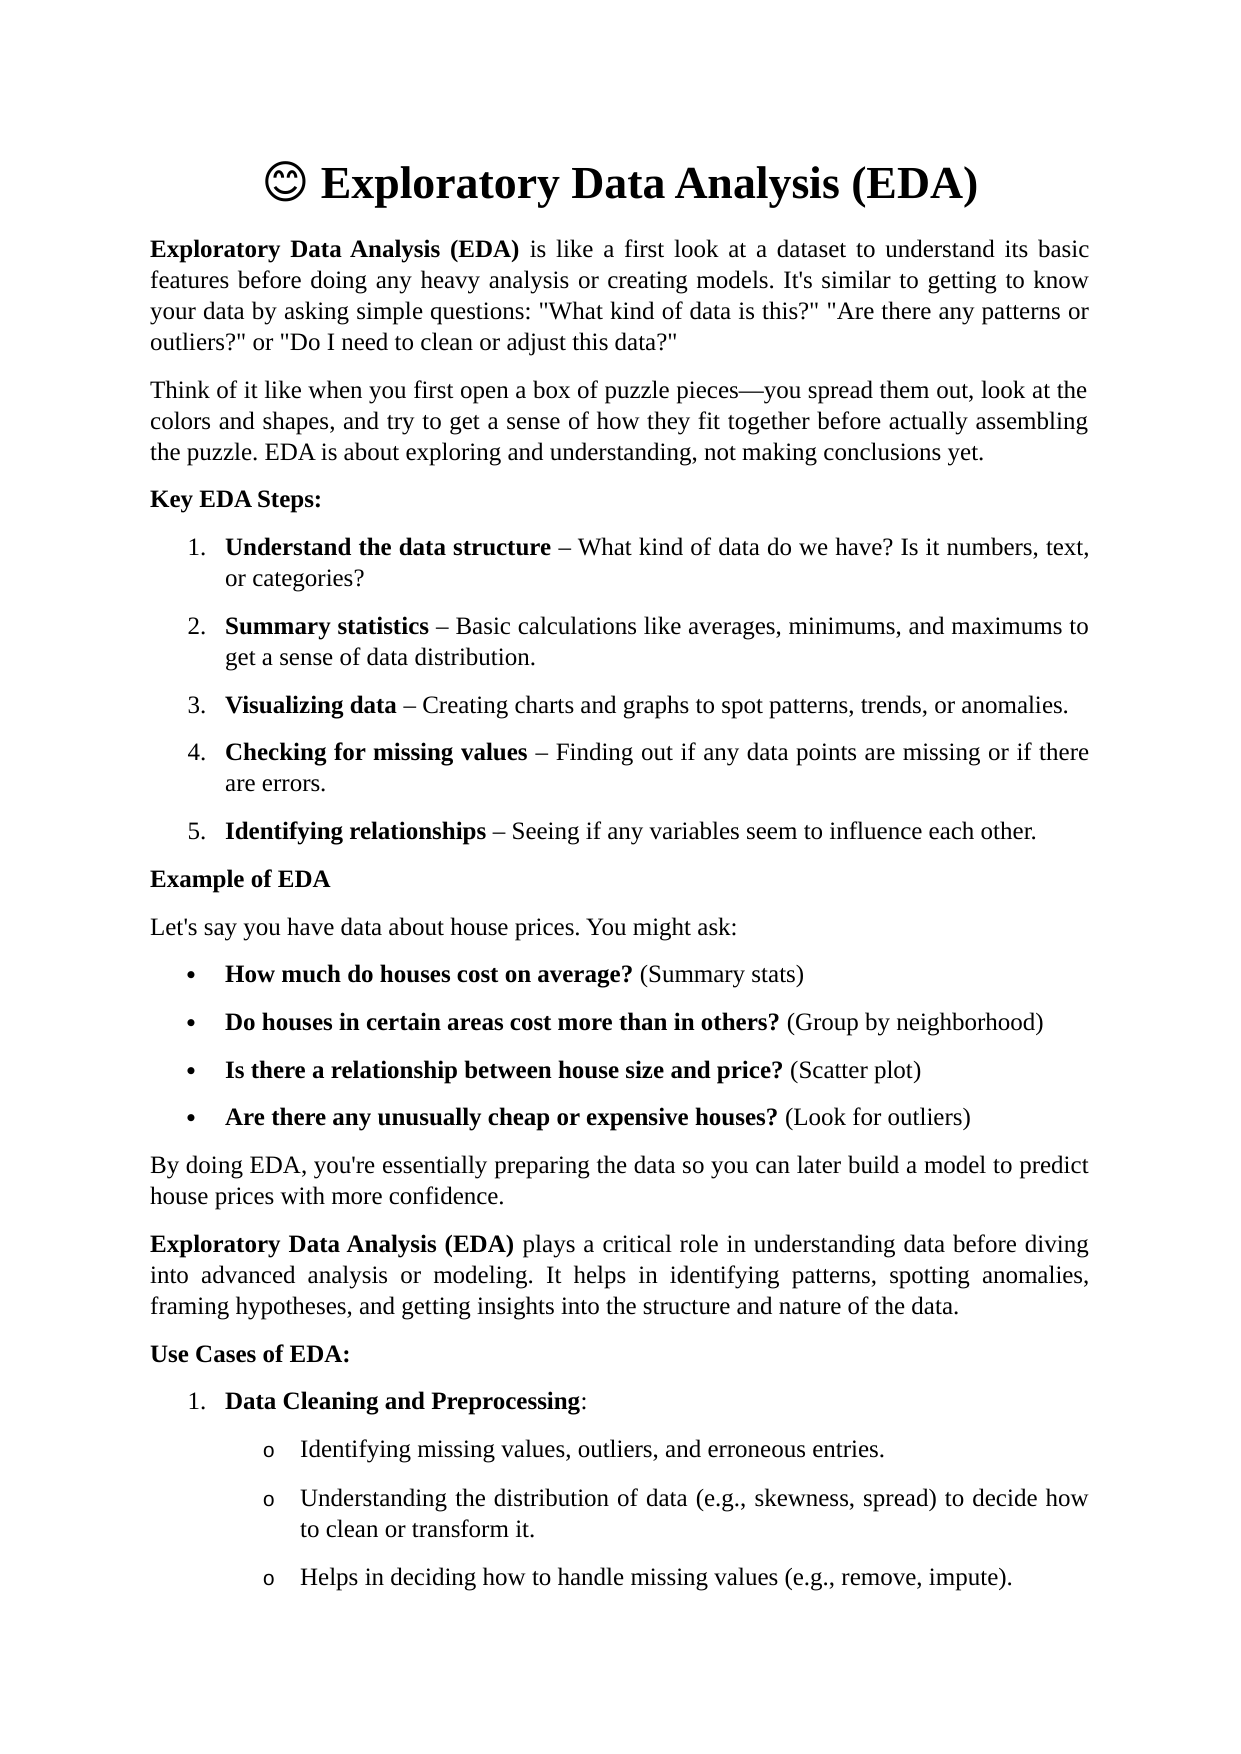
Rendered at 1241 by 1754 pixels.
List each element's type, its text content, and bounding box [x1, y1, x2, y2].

list How much do houses cost on average? (Summary stats) [187, 959, 1090, 988]
list Data Cleaning and Preprocessing: [187, 1386, 1090, 1415]
list Understand the data structure – What kind of data do we have? Is it numbers, text, or categories? [187, 532, 1090, 592]
text By doing EDA, you're essentially preparing the data so you can later build a model to predict house prices with more confidence. [150, 1150, 1090, 1210]
list Understanding the distribution of data (e.g., skewness, spread) to decide how to clean or transform it. [262, 1483, 1090, 1543]
text Example of EDA [150, 864, 1090, 893]
text Key EDA Steps: [150, 484, 1090, 513]
list Summary statistics – Basic calculations like averages, minimums, and maximums to get a sense of data distribution. [187, 611, 1090, 671]
text Use Cases of EDA: [150, 1339, 1090, 1367]
list Is there a relationship between house size and price? (Scatter plot) [187, 1055, 1090, 1083]
list Visualizing data – Creating charts and graphs to spot patterns, trends, or anomalies. [187, 690, 1090, 718]
text Let's say you have data about house prices. You might ask: [150, 912, 1090, 940]
list Are there any unusually cheap or expensive houses? (Look for outliers) [187, 1102, 1090, 1131]
list Do houses in certain areas cost more than in others? (Group by neighborhood) [187, 1007, 1090, 1036]
list Helps in deciding how to handle missing values (e.g., remove, impute). [262, 1562, 1090, 1592]
text Think of it like when you first open a box of puzzle pieces—you spread them out, look at the colors and shapes, and try to get a sense of how they fit together before actually assembling the puzzle. EDA is about exploring and understanding, not making conclusions yet. [150, 375, 1090, 466]
text Exploratory Data Analysis (EDA) [150, 150, 1090, 212]
list Identifying missing values, outliers, and erroneous entries. [262, 1434, 1090, 1464]
text Exploratory Data Analysis (EDA) plays a critical role in understanding data before diving into advanced analysis or modeling. It helps in identifying patterns, spotting anomalies, framing hypotheses, and getting insights into the structure and nature of the data. [150, 1229, 1090, 1320]
list Checking for missing values – Finding out if any data points are missing or if there are errors. [187, 737, 1090, 797]
list Identifying relationships – Seeing if any variables seem to influence each other. [187, 816, 1090, 845]
text Exploratory Data Analysis (EDA) is like a first look at a dataset to understand its basic features before doing any heavy analysis or creating models. It's similar to getting to know your data by asking simple questions: "What kind of data is this?" "Are there any patterns or outliers?" or "Do I need to clean or adjust this data?" [150, 234, 1090, 356]
